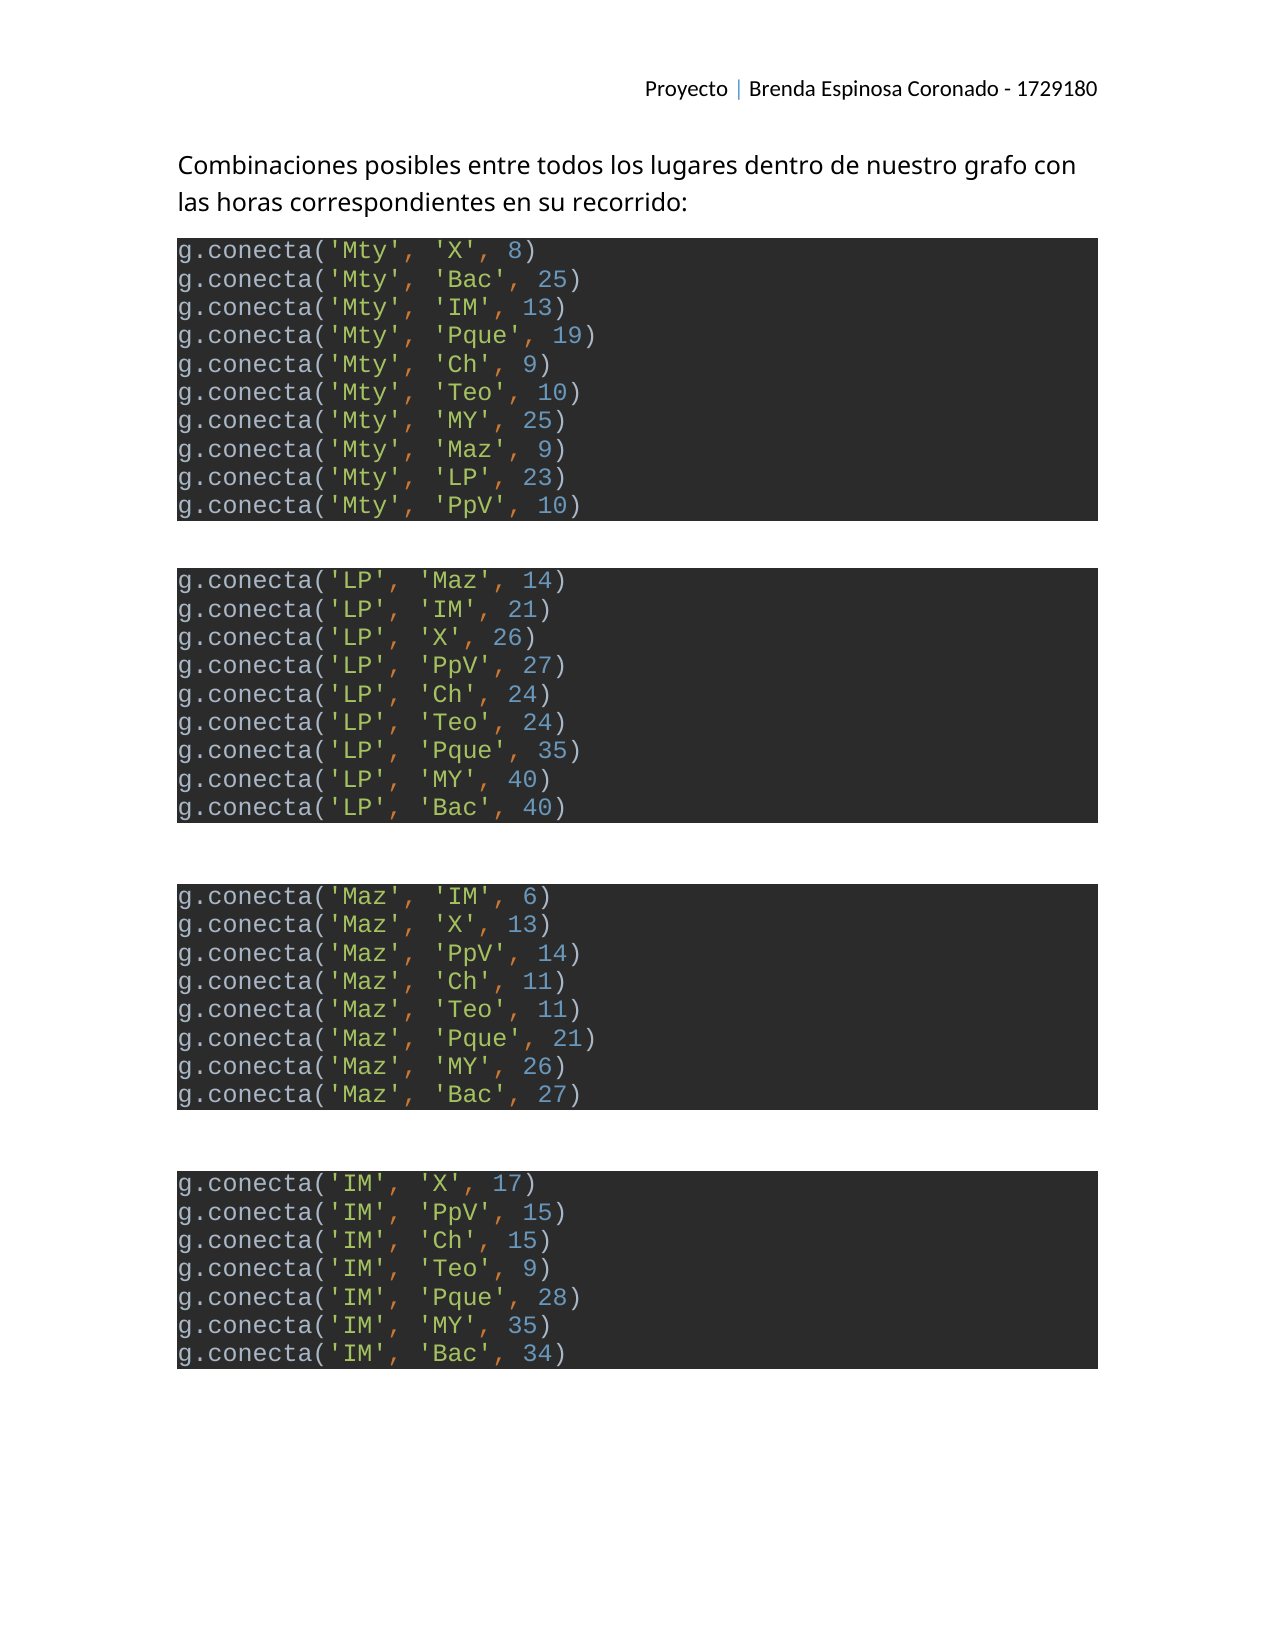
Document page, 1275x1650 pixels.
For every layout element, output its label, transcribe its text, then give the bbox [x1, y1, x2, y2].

text Combinaciones posibles entre todos los lugares dentro de nuestro grafo con las horas correspondientes en su recorrido: [177, 148, 1098, 218]
text g.conecta('LP', 'Maz', 14) g.conecta('LP', 'IM', 21) g.conecta('LP', 'X', 26) g.conecta('LP', 'PpV', 27) g.conecta('LP', 'Ch', 24) g.conecta('LP', 'Teo', 24) g.conecta('LP', 'Pque', 35) g.conecta('LP', 'MY', 40) g.conecta('LP', 'Bac', 40) [177, 568, 1098, 823]
text g.conecta('IM', 'X', 17) g.conecta('IM', 'PpV', 15) g.conecta('IM', 'Ch', 15) g.conecta('IM', 'Teo', 9) g.conecta('IM', 'Pque', 28) g.conecta('IM', 'MY', 35) g.conecta('IM', 'Bac', 34) [177, 1171, 1098, 1369]
text g.conecta('Maz', 'IM', 6) g.conecta('Maz', 'X', 13) g.conecta('Maz', 'PpV', 14) g.conecta('Maz', 'Ch', 11) g.conecta('Maz', 'Teo', 11) g.conecta('Maz', 'Pque', 21) g.conecta('Maz', 'MY', 26) g.conecta('Maz', 'Bac', 27) [177, 884, 1098, 1110]
text g.conecta('Mty', 'X', 8) g.conecta('Mty', 'Bac', 25) g.conecta('Mty', 'IM', 13) g.conecta('Mty', 'Pque', 19) g.conecta('Mty', 'Ch', 9) g.conecta('Mty', 'Teo', 10) g.conecta('Mty', 'MY', 25) g.conecta('Mty', 'Maz', 9) g.conecta('Mty', 'LP', 23) g.conecta('Mty', 'PpV', 10) [177, 238, 1098, 521]
